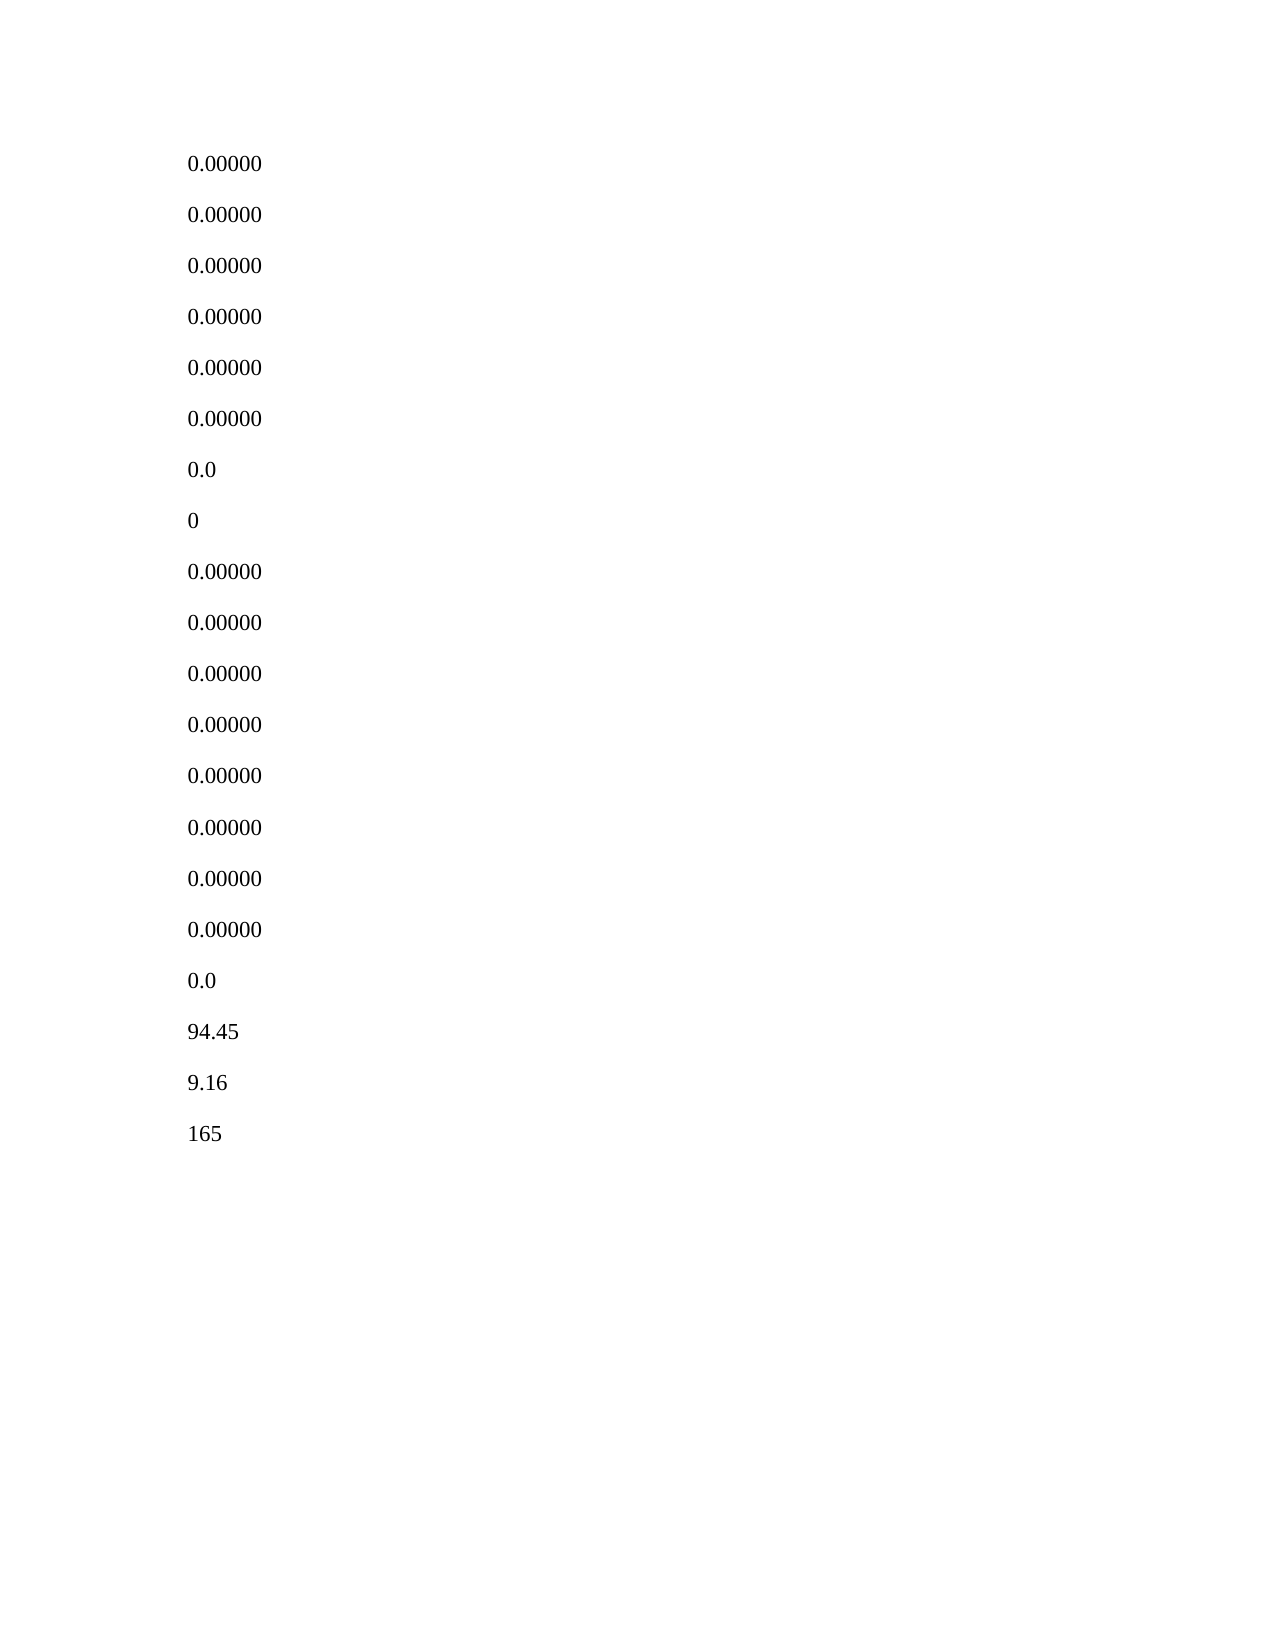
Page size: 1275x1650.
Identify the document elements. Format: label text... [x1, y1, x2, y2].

table_cell 0.0 [176, 456, 1076, 507]
table_cell 0.00000 [176, 711, 1076, 762]
table_cell 0.00000 [176, 354, 1076, 405]
table_cell 0.00000 [176, 303, 1076, 354]
table_cell 0.00000 [176, 405, 1076, 456]
table_cell 0.00000 [176, 201, 1076, 252]
table_cell 0.00000 [176, 252, 1076, 303]
table_cell 0.00000 [176, 660, 1076, 711]
table_cell 9.16 [176, 1069, 1076, 1120]
table_cell 0.00000 [176, 916, 1076, 967]
table_cell 0.00000 [176, 609, 1076, 660]
table_cell 0.0 [176, 967, 1076, 1018]
table_cell 0.00000 [176, 763, 1076, 813]
table_cell 0.00000 [176, 865, 1076, 916]
table_cell 94.45 [176, 1018, 1076, 1069]
table_cell 0 [176, 507, 1076, 558]
table_cell 165 [176, 1120, 1076, 1171]
table_cell 0.00000 [176, 150, 1076, 201]
table_cell 0.00000 [176, 558, 1076, 609]
table_cell 0.00000 [176, 814, 1076, 864]
